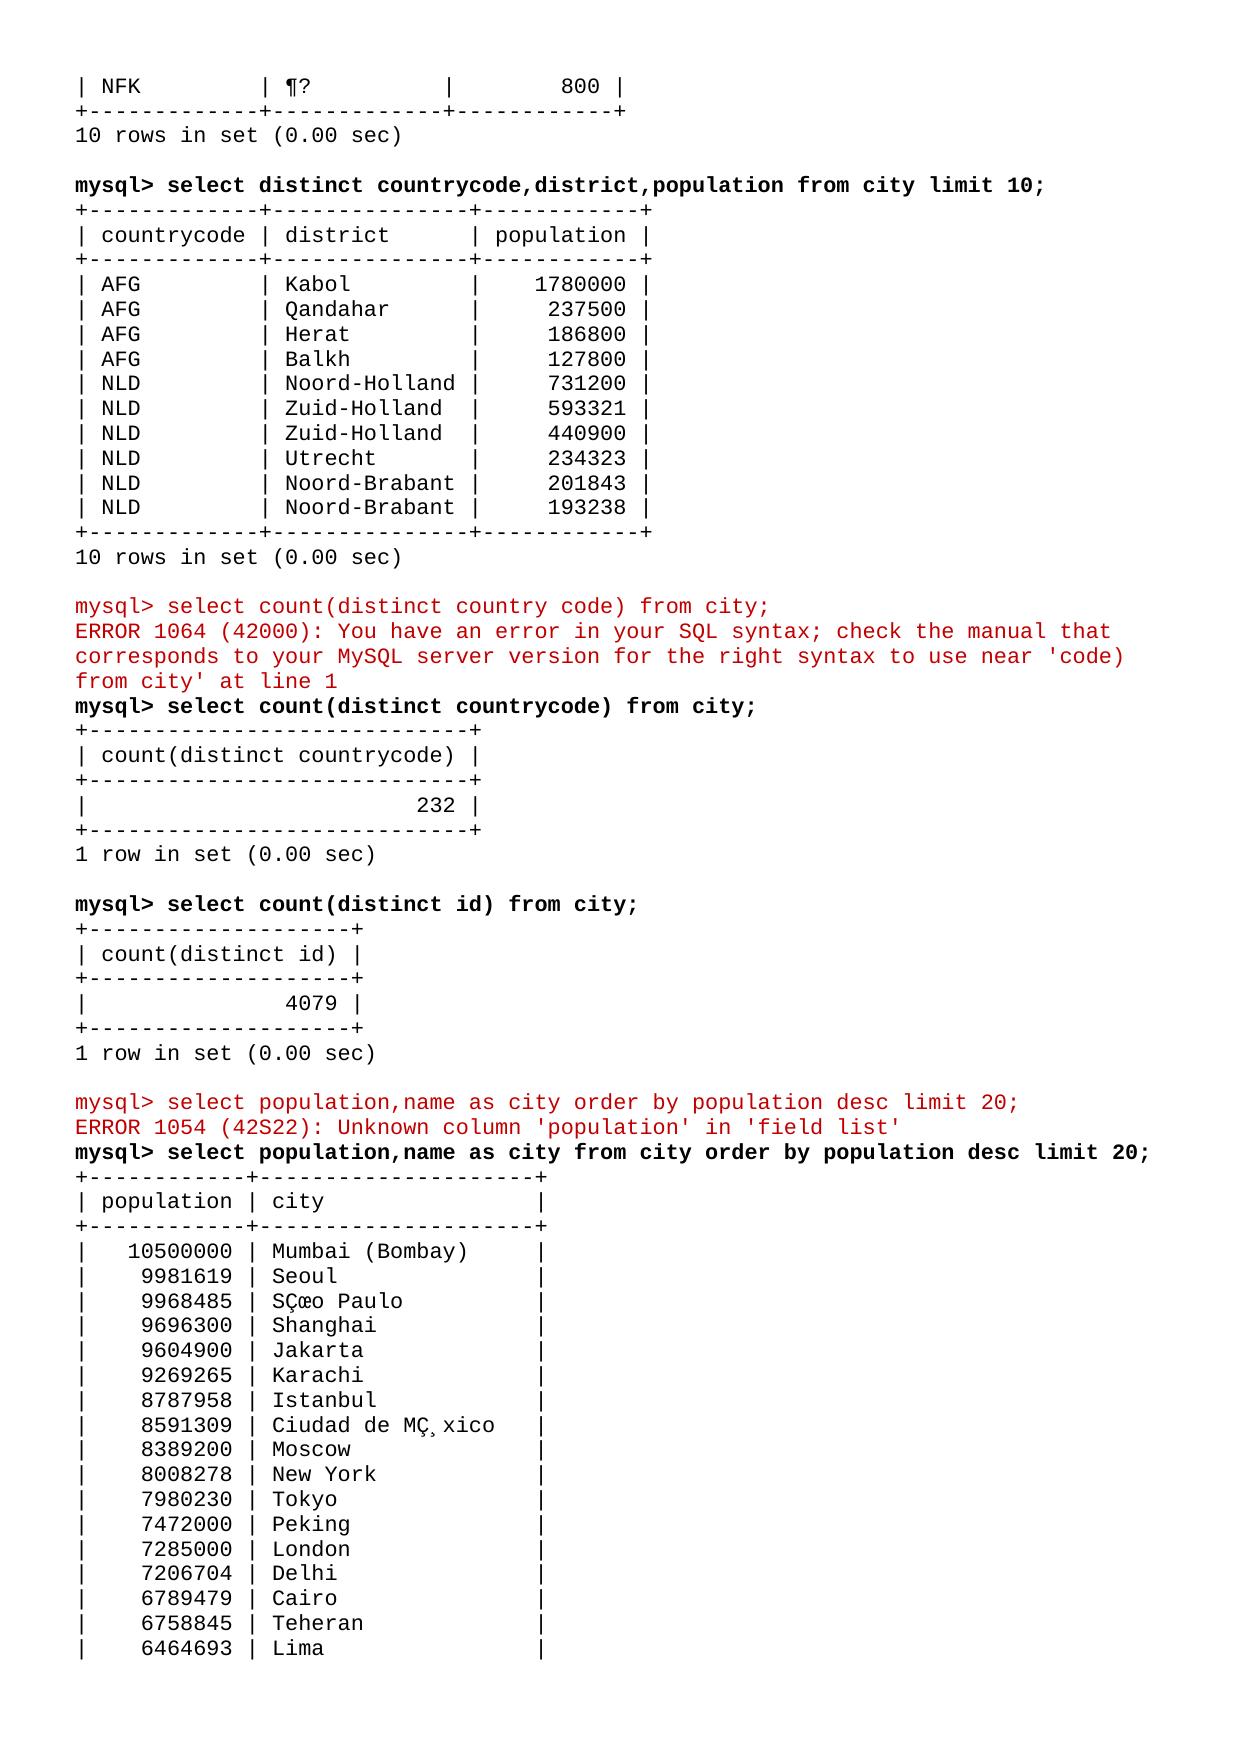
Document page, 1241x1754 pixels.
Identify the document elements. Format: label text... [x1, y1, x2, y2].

text mysql> select count(distinct country code) from city; [75, 596, 1165, 620]
text | NFK | ¶? | 800 | [75, 75, 1165, 100]
text +-----------------------------+ [75, 719, 1165, 744]
text | NLD | Zuid-Holland | 440900 | [75, 422, 1165, 447]
text +--------------------+ [75, 967, 1165, 992]
text | NLD | Noord-Holland | 731200 | [75, 372, 1165, 397]
text | NLD | Utrecht | 234323 | [75, 447, 1165, 472]
text | 9981619 | Seoul | [75, 1265, 1165, 1290]
text | 9269265 | Karachi | [75, 1364, 1165, 1389]
text | AFG | Qandahar | 237500 | [75, 298, 1165, 323]
text +-----------------------------+ [75, 819, 1165, 843]
text | 6789479 | Cairo | [75, 1587, 1165, 1612]
text | 10500000 | Mumbai (Bombay) | [75, 1240, 1165, 1265]
text | 6758845 | Teheran | [75, 1612, 1165, 1637]
text | NLD | Noord-Brabant | 193238 | [75, 496, 1165, 521]
text 1 row in set (0.00 sec) [75, 1042, 1165, 1067]
text | NLD | Zuid-Holland | 593321 | [75, 397, 1165, 422]
text | 7472000 | Peking | [75, 1513, 1165, 1538]
text 1 row in set (0.00 sec) [75, 843, 1165, 868]
text | 8787958 | Istanbul | [75, 1389, 1165, 1414]
text mysql> select count(distinct countrycode) from city; [75, 695, 1165, 719]
text | 7206704 | Delhi | [75, 1562, 1165, 1587]
text ERROR 1054 (42S22): Unknown column 'population' in 'field list' [75, 1116, 1165, 1141]
text | 9604900 | Jakarta | [75, 1339, 1165, 1364]
text +------------+---------------------+ [75, 1166, 1165, 1191]
text | 4079 | [75, 992, 1165, 1017]
text | 8008278 | New York | [75, 1463, 1165, 1488]
text +-------------+---------------+------------+ [75, 248, 1165, 273]
text | 232 | [75, 794, 1165, 819]
text | NLD | Noord-Brabant | 201843 | [75, 472, 1165, 496]
text mysql> select distinct countrycode,district,population from city limit 10; [75, 174, 1165, 199]
text | 7980230 | Tokyo | [75, 1488, 1165, 1513]
text | 6464693 | Lima | [75, 1637, 1165, 1662]
text mysql> select count(distinct id) from city; [75, 893, 1165, 918]
text +-----------------------------+ [75, 769, 1165, 794]
text | population | city | [75, 1191, 1165, 1215]
text +-------------+---------------+------------+ [75, 521, 1165, 546]
text +-------------+---------------+------------+ [75, 199, 1165, 224]
text +------------+---------------------+ [75, 1215, 1165, 1240]
text | 9968485 | SÇœo Paulo | [75, 1290, 1165, 1314]
text | 9696300 | Shanghai | [75, 1314, 1165, 1339]
text mysql> select population,name as city from city order by population desc limit 20; [75, 1141, 1165, 1166]
text mysql> select population,name as city order by population desc limit 20; [75, 1091, 1165, 1116]
text | AFG | Kabol | 1780000 | [75, 273, 1165, 298]
text +-------------+-------------+------------+ [75, 100, 1165, 124]
text | AFG | Herat | 186800 | [75, 323, 1165, 348]
text 10 rows in set (0.00 sec) [75, 124, 1165, 149]
text 10 rows in set (0.00 sec) [75, 546, 1165, 571]
text +--------------------+ [75, 918, 1165, 943]
text | count(distinct countrycode) | [75, 744, 1165, 769]
text | 8389200 | Moscow | [75, 1438, 1165, 1463]
text | 8591309 | Ciudad de MÇ¸xico | [75, 1414, 1165, 1438]
text | countrycode | district | population | [75, 224, 1165, 248]
text | count(distinct id) | [75, 943, 1165, 967]
text +--------------------+ [75, 1017, 1165, 1042]
text | 7285000 | London | [75, 1538, 1165, 1562]
text ERROR 1064 (42000): You have an error in your SQL syntax; check the manual that corresponds to your MySQL server version for the right syntax to use near 'code) from city' at line 1 [75, 620, 1165, 695]
text | AFG | Balkh | 127800 | [75, 348, 1165, 372]
